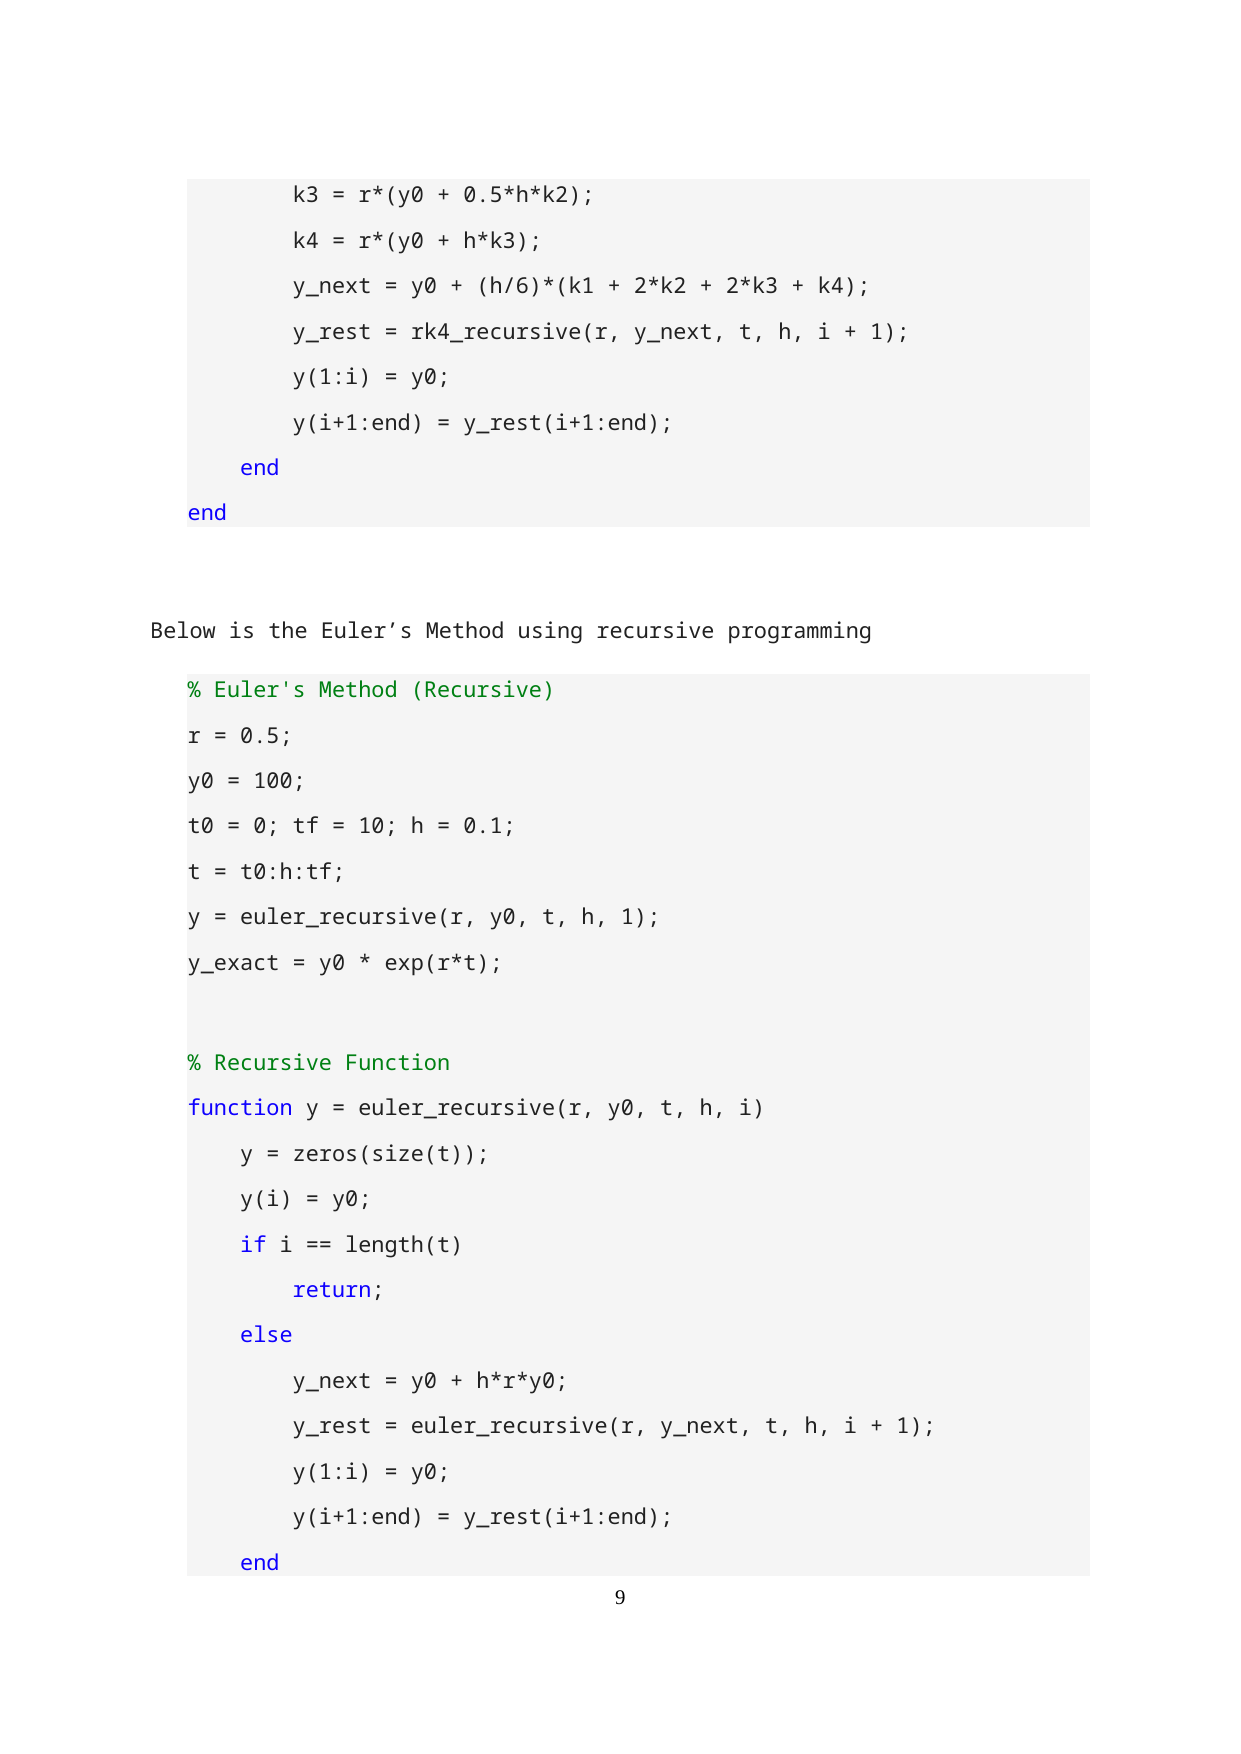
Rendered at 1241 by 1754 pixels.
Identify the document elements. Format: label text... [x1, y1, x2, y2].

text y_rest = euler_recursive(r, y_next, t, h, i + 1); [187, 1410, 1090, 1440]
text t0 = 0; tf = 10; h = 0.1; [187, 811, 1090, 840]
text y_rest = rk4_recursive(r, y_next, t, h, i + 1); [187, 316, 1090, 346]
text % Recursive Function [187, 1047, 1090, 1077]
text end [187, 1547, 1090, 1576]
text y = zeros(size(t)); [187, 1138, 1090, 1168]
text y0 = 100; [187, 765, 1090, 795]
text y_exact = y0 * exp(r*t); [187, 947, 1090, 977]
text if i == length(t) [187, 1229, 1090, 1258]
text k3 = r*(y0 + 0.5*h*k2); [187, 179, 1090, 209]
text Below is the Euler’s Method using recursive programming [150, 615, 1090, 645]
text y(1:i) = y0; [187, 1456, 1090, 1486]
text return; [187, 1274, 1090, 1304]
text y(1:i) = y0; [187, 361, 1090, 391]
text end [187, 452, 1090, 482]
text y_next = y0 + (h/6)*(k1 + 2*k2 + 2*k3 + k4); [187, 270, 1090, 300]
text y = euler_recursive(r, y0, t, h, 1); [187, 901, 1090, 931]
text y(i+1:end) = y_rest(i+1:end); [187, 407, 1090, 436]
text function y = euler_recursive(r, y0, t, h, i) [187, 1092, 1090, 1122]
text % Euler's Method (Recursive) [187, 674, 1090, 704]
text y(i+1:end) = y_rest(i+1:end); [187, 1501, 1090, 1531]
text else [187, 1319, 1090, 1349]
text y_next = y0 + h*r*y0; [187, 1365, 1090, 1395]
text end [187, 497, 1090, 527]
text t = t0:h:tf; [187, 856, 1090, 886]
text r = 0.5; [187, 720, 1090, 749]
text y(i) = y0; [187, 1183, 1090, 1213]
text k4 = r*(y0 + h*k3); [187, 225, 1090, 255]
